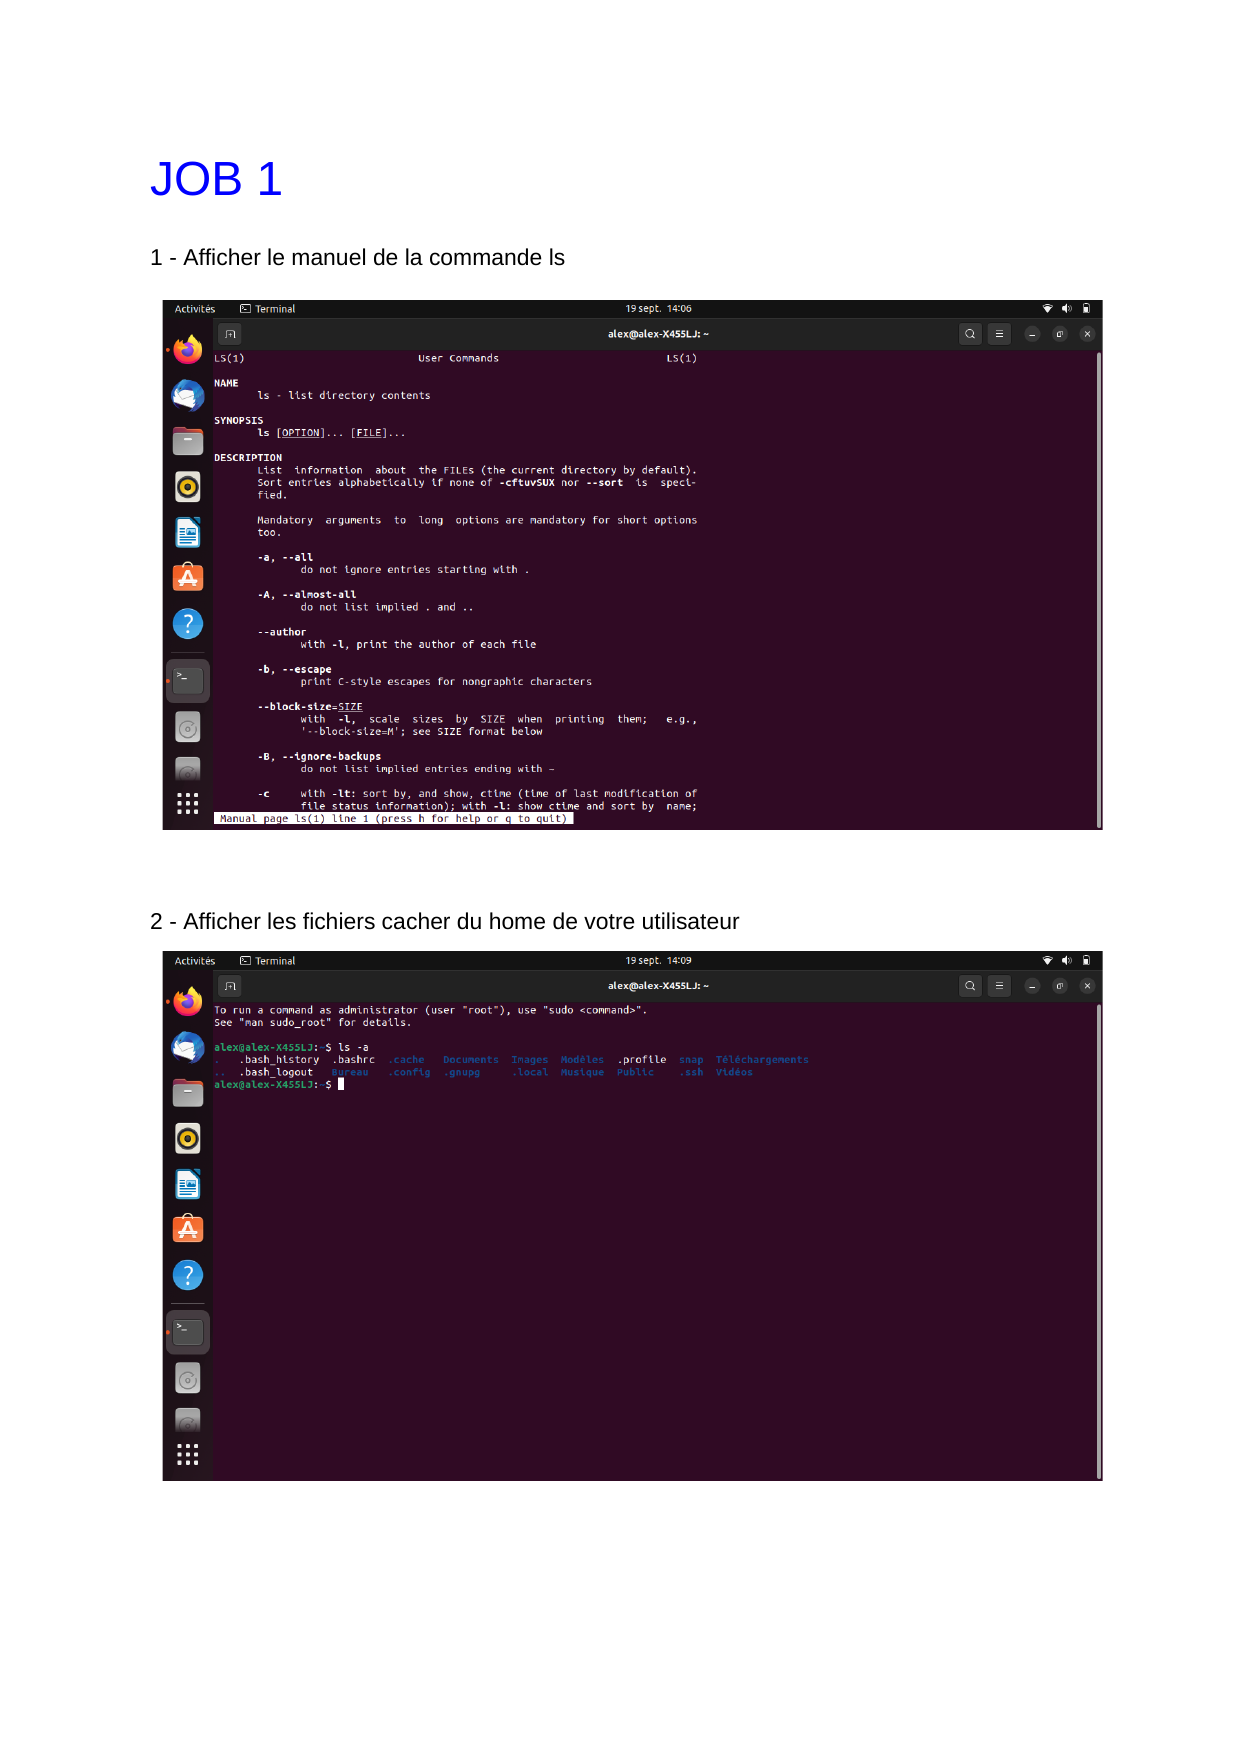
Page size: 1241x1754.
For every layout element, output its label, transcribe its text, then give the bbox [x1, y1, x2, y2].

text JOB 1 [150, 150, 1090, 205]
text 2 - Afficher les fichiers cacher du home de votre utilisateur [150, 908, 1090, 934]
picture [162, 300, 1103, 830]
picture [162, 951, 1103, 1481]
text 1 - Afficher le manuel de la commande ls [150, 243, 1090, 270]
